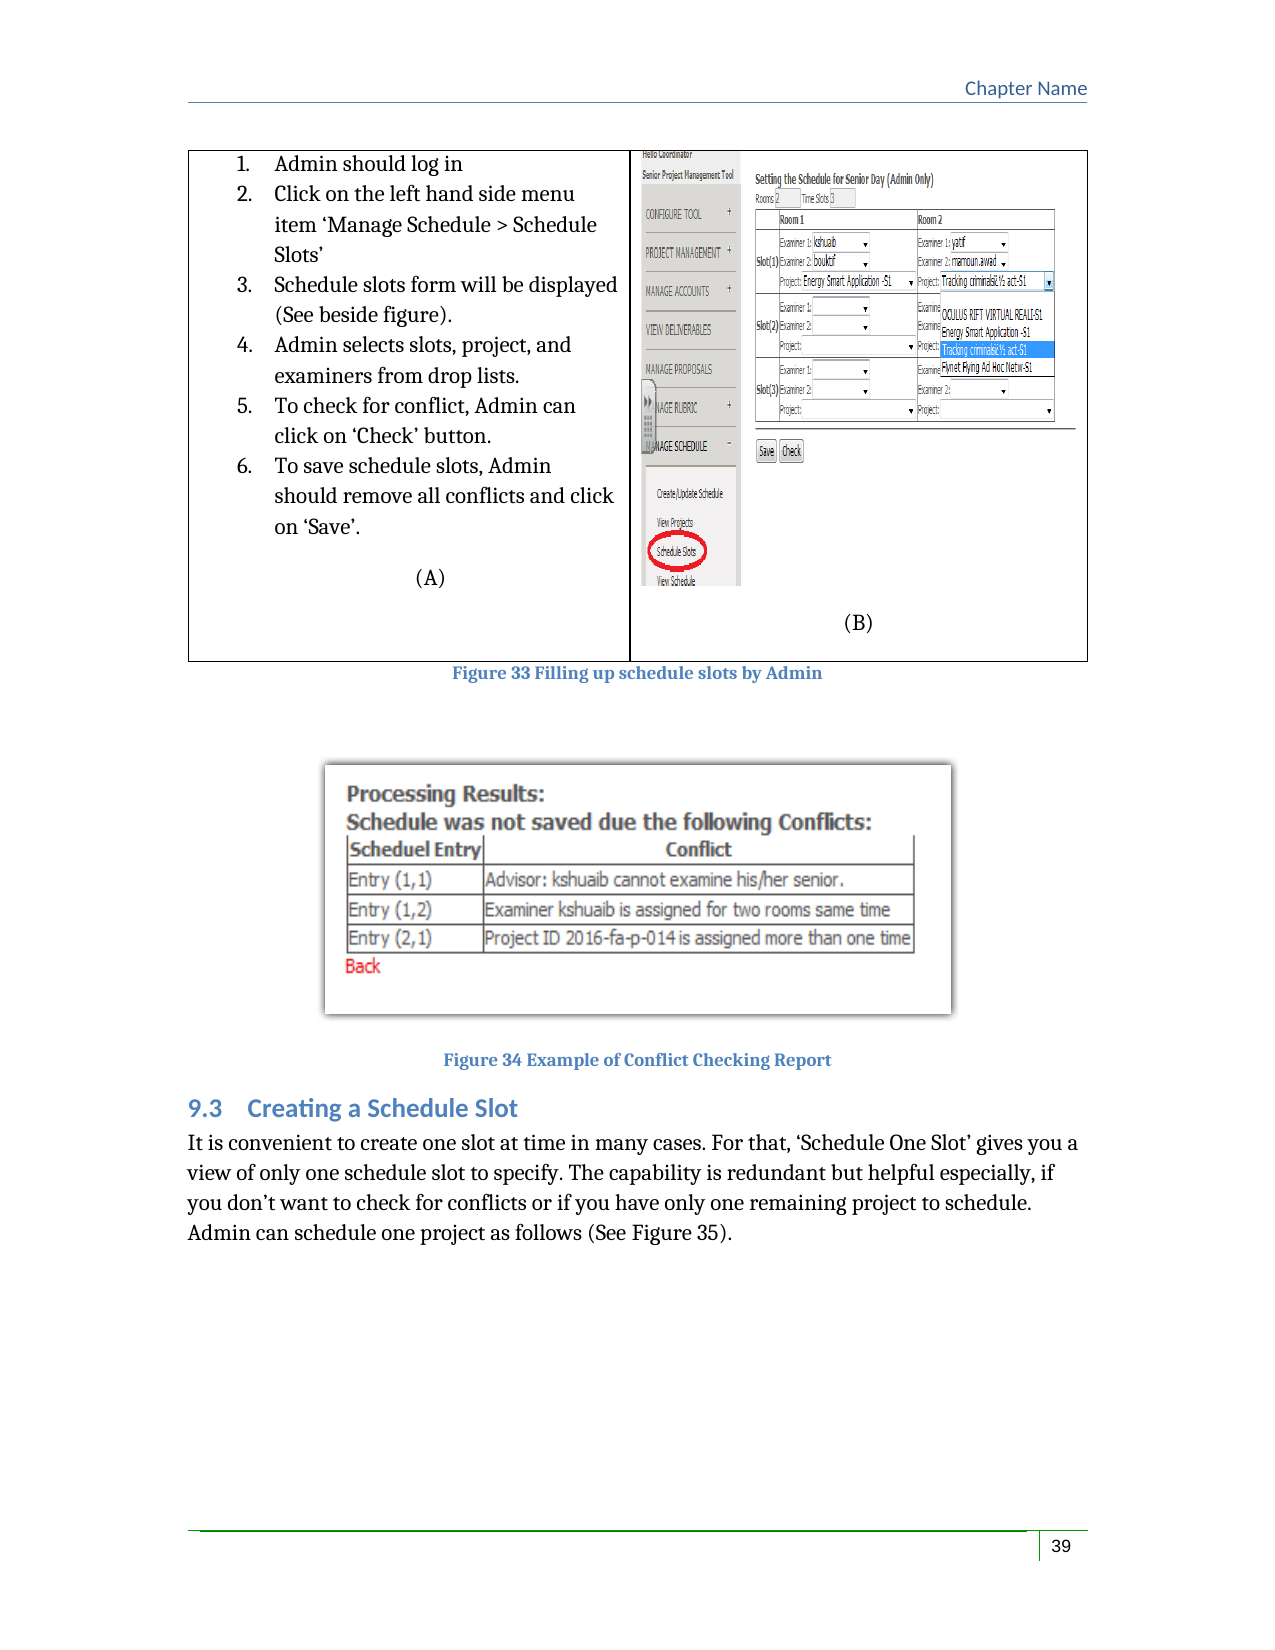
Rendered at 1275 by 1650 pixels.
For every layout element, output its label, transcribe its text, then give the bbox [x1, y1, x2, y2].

picture [641, 151, 1076, 586]
subtitle Creating a Schedule Slot [187, 1092, 1087, 1125]
table_header Admin should log in Click on the left hand side menu item ‘Manage Schedule > Schedule Slots’ Schedule slots form will be displayed (See beside figure). Admin selects slots, project, and examiners from drop lists. To check for conflict, Admin can click on ‘Check’ button. To save schedule slots, Admin should remove all conflicts and click on ‘Save’. (A) [189, 151, 629, 661]
table_header (B) [631, 151, 1087, 661]
picture [325, 765, 951, 1014]
